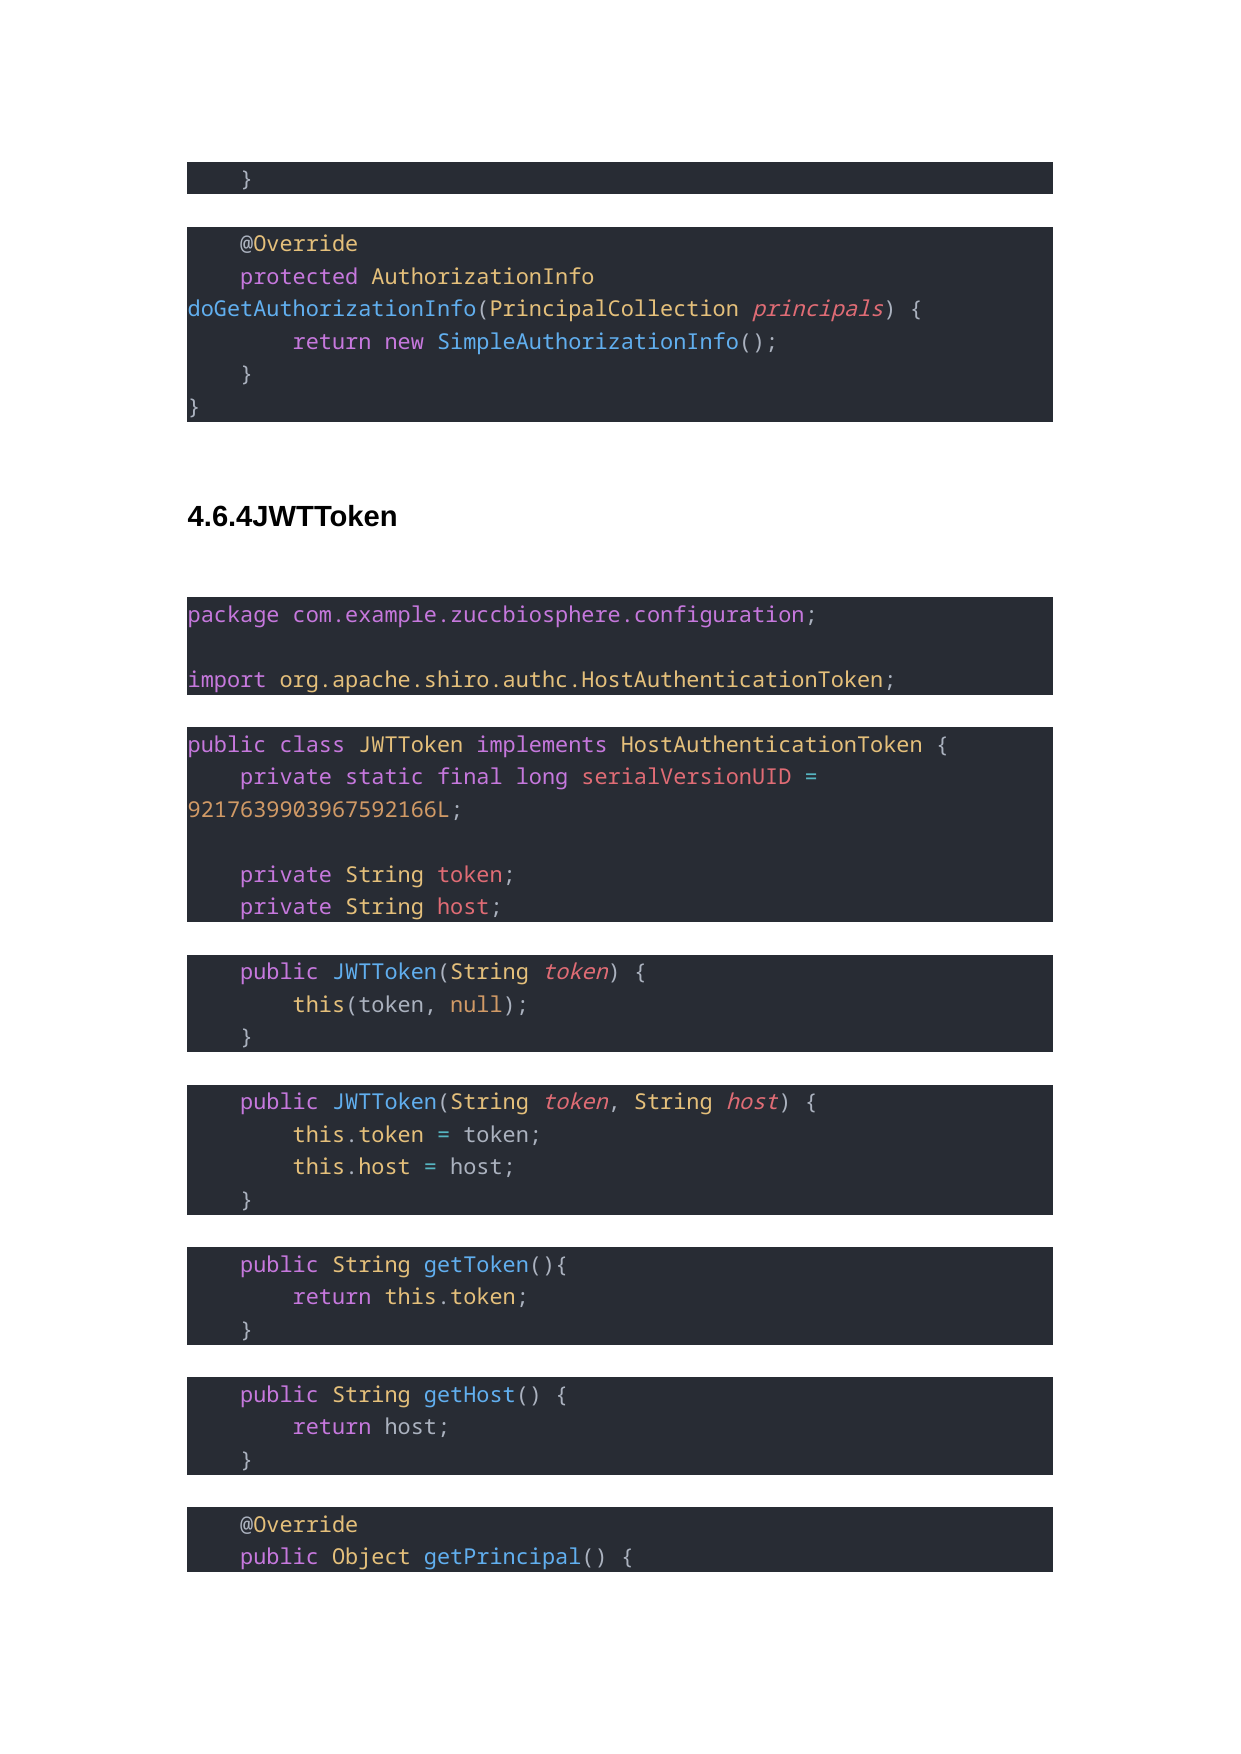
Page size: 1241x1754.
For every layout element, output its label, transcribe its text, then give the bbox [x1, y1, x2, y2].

text package com.example.zuccbiosphere.configuration; [187, 597, 1053, 630]
text } [187, 1442, 1053, 1475]
text return new SimpleAuthorizationInfo(); [187, 324, 1053, 357]
text private String host; [187, 890, 1053, 922]
text } [187, 1312, 1053, 1345]
text @Override [187, 1507, 1053, 1540]
text this.token = token; [187, 1117, 1053, 1150]
text private static final long serialVersionUID = 9217639903967592166L; [187, 760, 1053, 825]
text public JWTToken(String token, String host) { [187, 1085, 1053, 1117]
text @Override [187, 227, 1053, 259]
text } [187, 1182, 1053, 1215]
text return this.token; [187, 1280, 1053, 1312]
text public Object getPrincipal() { [187, 1540, 1053, 1572]
text this(token, null); [187, 987, 1053, 1020]
text public class JWTToken implements HostAuthenticationToken { [187, 727, 1053, 760]
text public JWTToken(String token) { [187, 955, 1053, 987]
text } [187, 162, 1053, 194]
text return host; [187, 1410, 1053, 1442]
subtitle 4.6.4JWTToken [187, 484, 1053, 549]
text this.host = host; [187, 1150, 1053, 1182]
text public String getHost() { [187, 1377, 1053, 1410]
text } [187, 389, 1053, 422]
text } [187, 357, 1053, 389]
text } [187, 1020, 1053, 1052]
text import org.apache.shiro.authc.HostAuthenticationToken; [187, 662, 1053, 695]
text public String getToken(){ [187, 1247, 1053, 1280]
text private String token; [187, 857, 1053, 890]
text protected AuthorizationInfo doGetAuthorizationInfo(PrincipalCollection principals) { [187, 259, 1053, 324]
